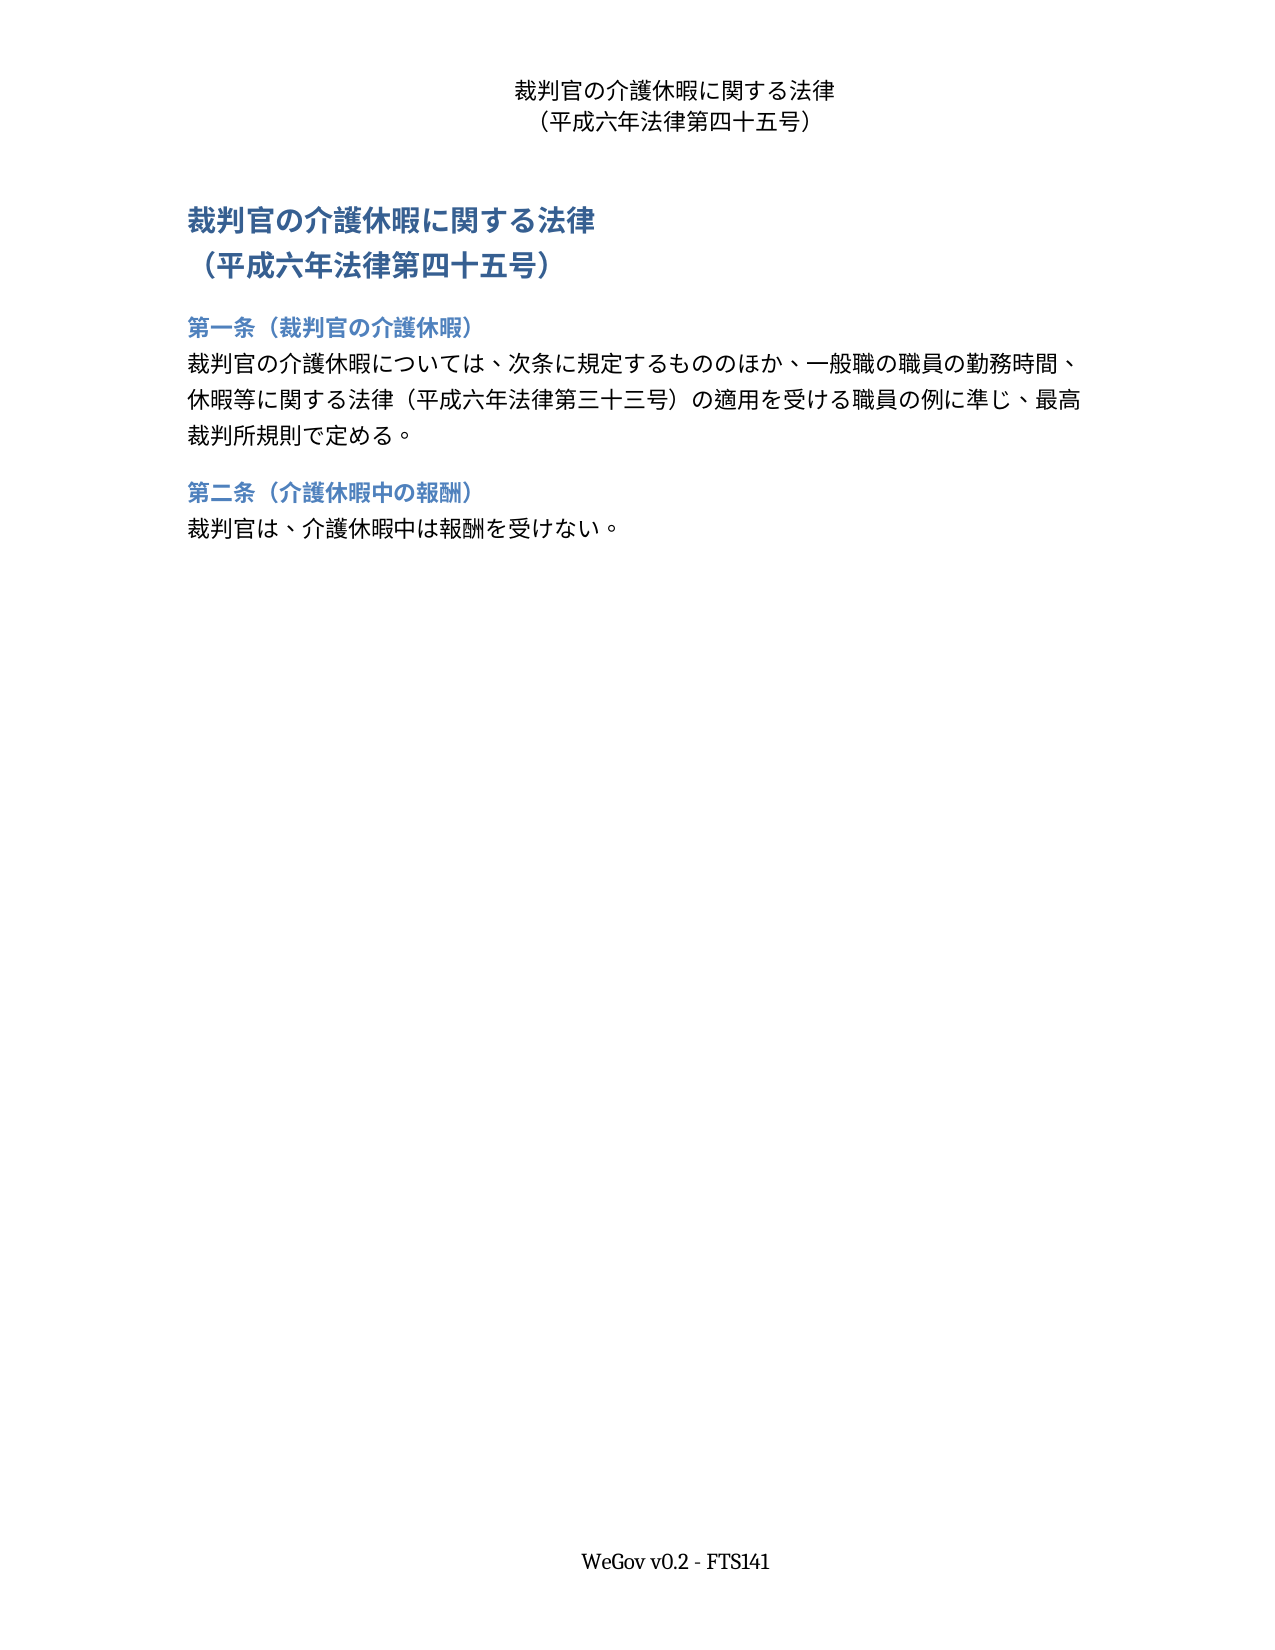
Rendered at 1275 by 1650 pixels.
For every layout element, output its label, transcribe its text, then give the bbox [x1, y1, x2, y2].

text 裁判官の介護休暇については、次条に規定するもののほか、一般職の職員の勤務時間、休暇等に関する法律（平成六年法律第三十三号）の適用を受ける職員の例に準じ、最高裁判所規則で定める。 [187, 348, 1087, 451]
text 裁判官は、介護休暇中は報酬を受けない。 [187, 513, 1087, 544]
subtitle 裁判官の介護休暇に関する法律 （平成六年法律第四十五号） [187, 200, 1087, 285]
subtitle 第二条（介護休暇中の報酬） [187, 477, 1087, 508]
subtitle 第一条（裁判官の介護休暇） [187, 312, 1087, 343]
